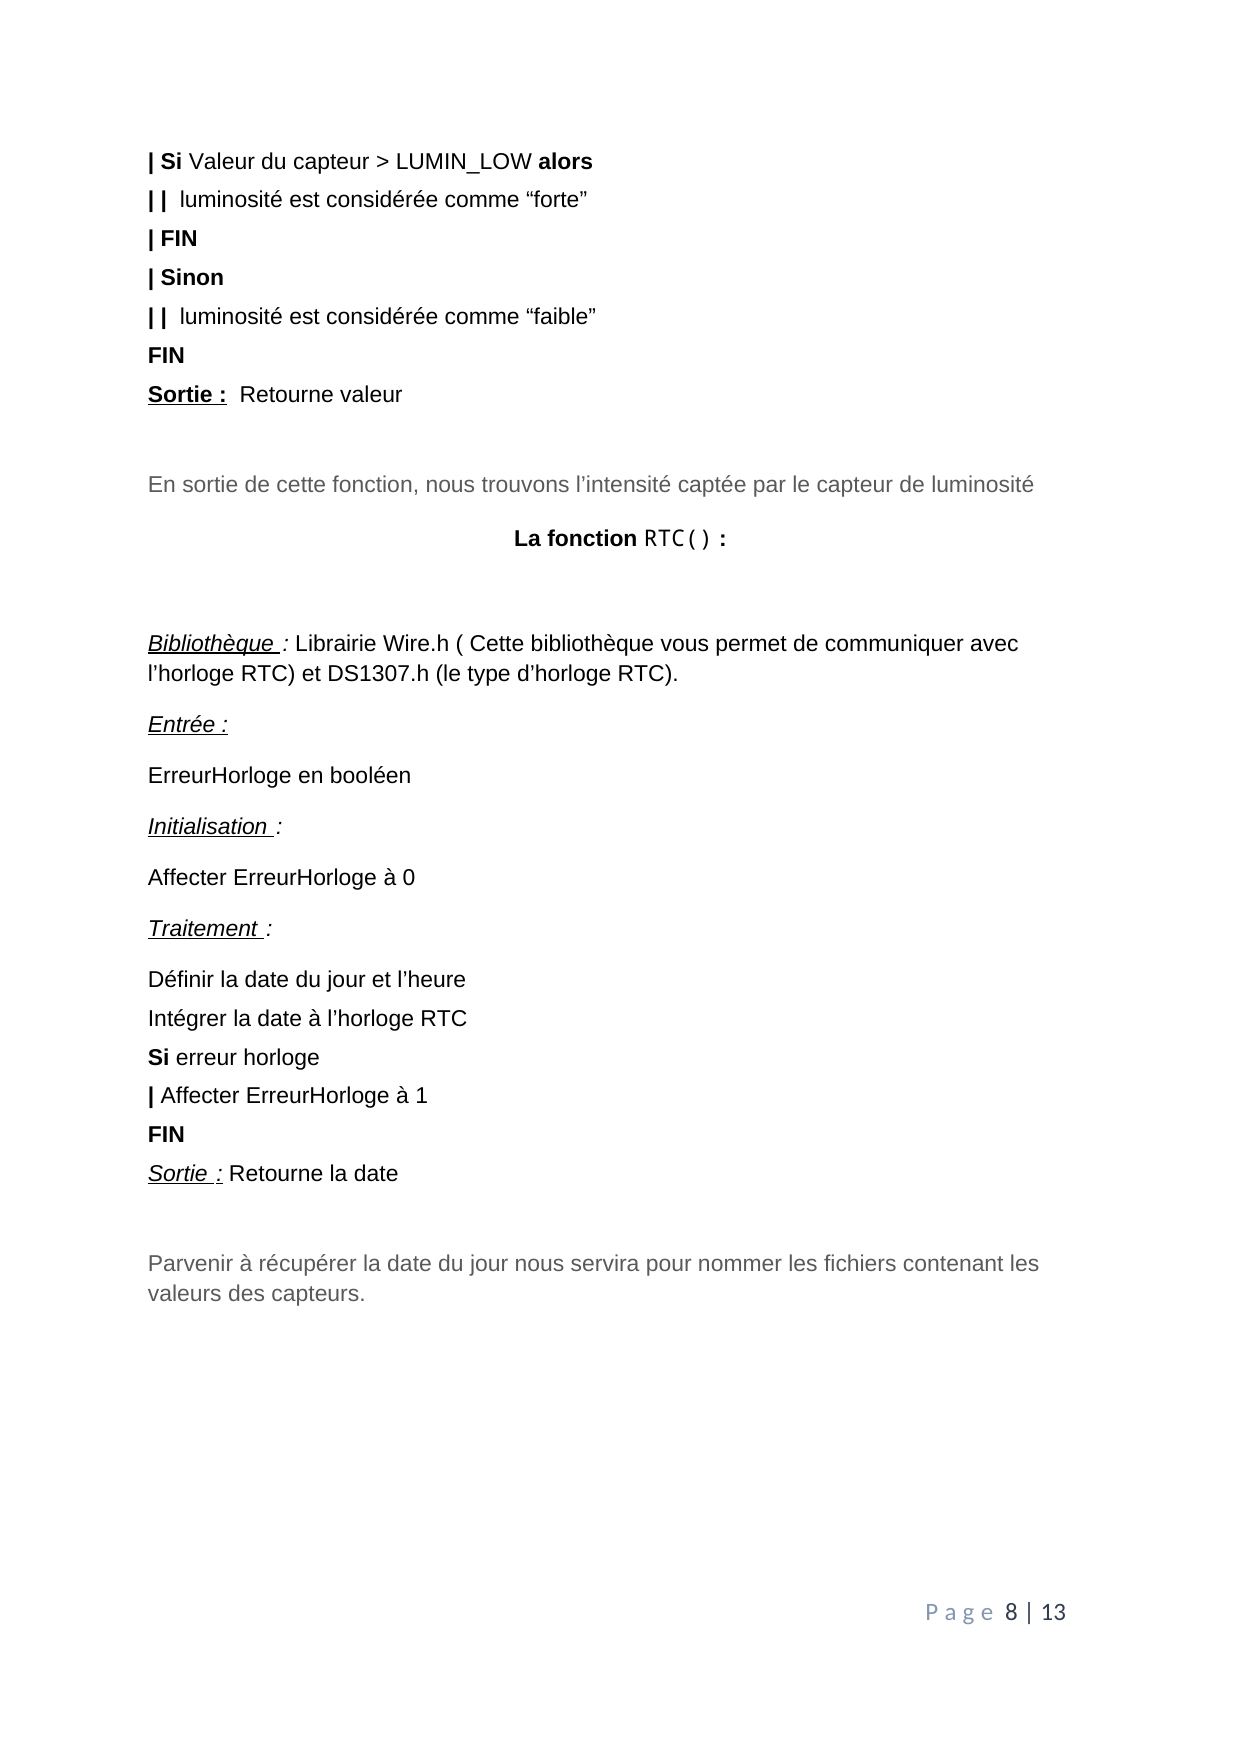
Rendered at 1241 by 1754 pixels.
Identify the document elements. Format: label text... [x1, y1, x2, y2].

text | | luminosité est considérée comme “forte” [148, 186, 1093, 213]
text FIN [148, 342, 1093, 368]
text Sortie : Retourne valeur [148, 381, 1093, 407]
text Sortie : Retourne la date [148, 1160, 1093, 1187]
text Traitement : [148, 915, 1093, 941]
text | Si Valeur du capteur > LUMIN_LOW alors [148, 148, 1093, 174]
text Parvenir à récupérer la date du jour nous servira pour nommer les fichiers contenant les valeurs des capteurs. [148, 1250, 1093, 1307]
text Affecter ErreurHorloge à 0 [148, 864, 1093, 890]
text Initialisation : [148, 813, 1093, 839]
text | | luminosité est considérée comme “faible” [148, 303, 1093, 329]
text Intégrer la date à l’horloge RTC [148, 1005, 1093, 1031]
text Définir la date du jour et l’heure [148, 966, 1093, 992]
text La fonction RTC() : [148, 522, 1093, 553]
text Entrée : [148, 711, 1093, 737]
text | Sinon [148, 264, 1093, 291]
text ErreurHorloge en booléen [148, 762, 1093, 788]
text | Affecter ErreurHorloge à 1 [148, 1082, 1093, 1109]
text En sortie de cette fonction, nous trouvons l’intensité captée par le capteur de luminosité [148, 471, 1093, 497]
text | FIN [148, 225, 1093, 252]
text FIN [148, 1121, 1093, 1148]
text Bibliothèque : Librairie Wire.h ( Cette bibliothèque vous permet de communiquer avec l’horloge RTC) et DS1307.h (le type d’horloge RTC). [148, 629, 1093, 686]
text Si erreur horloge [148, 1044, 1093, 1070]
